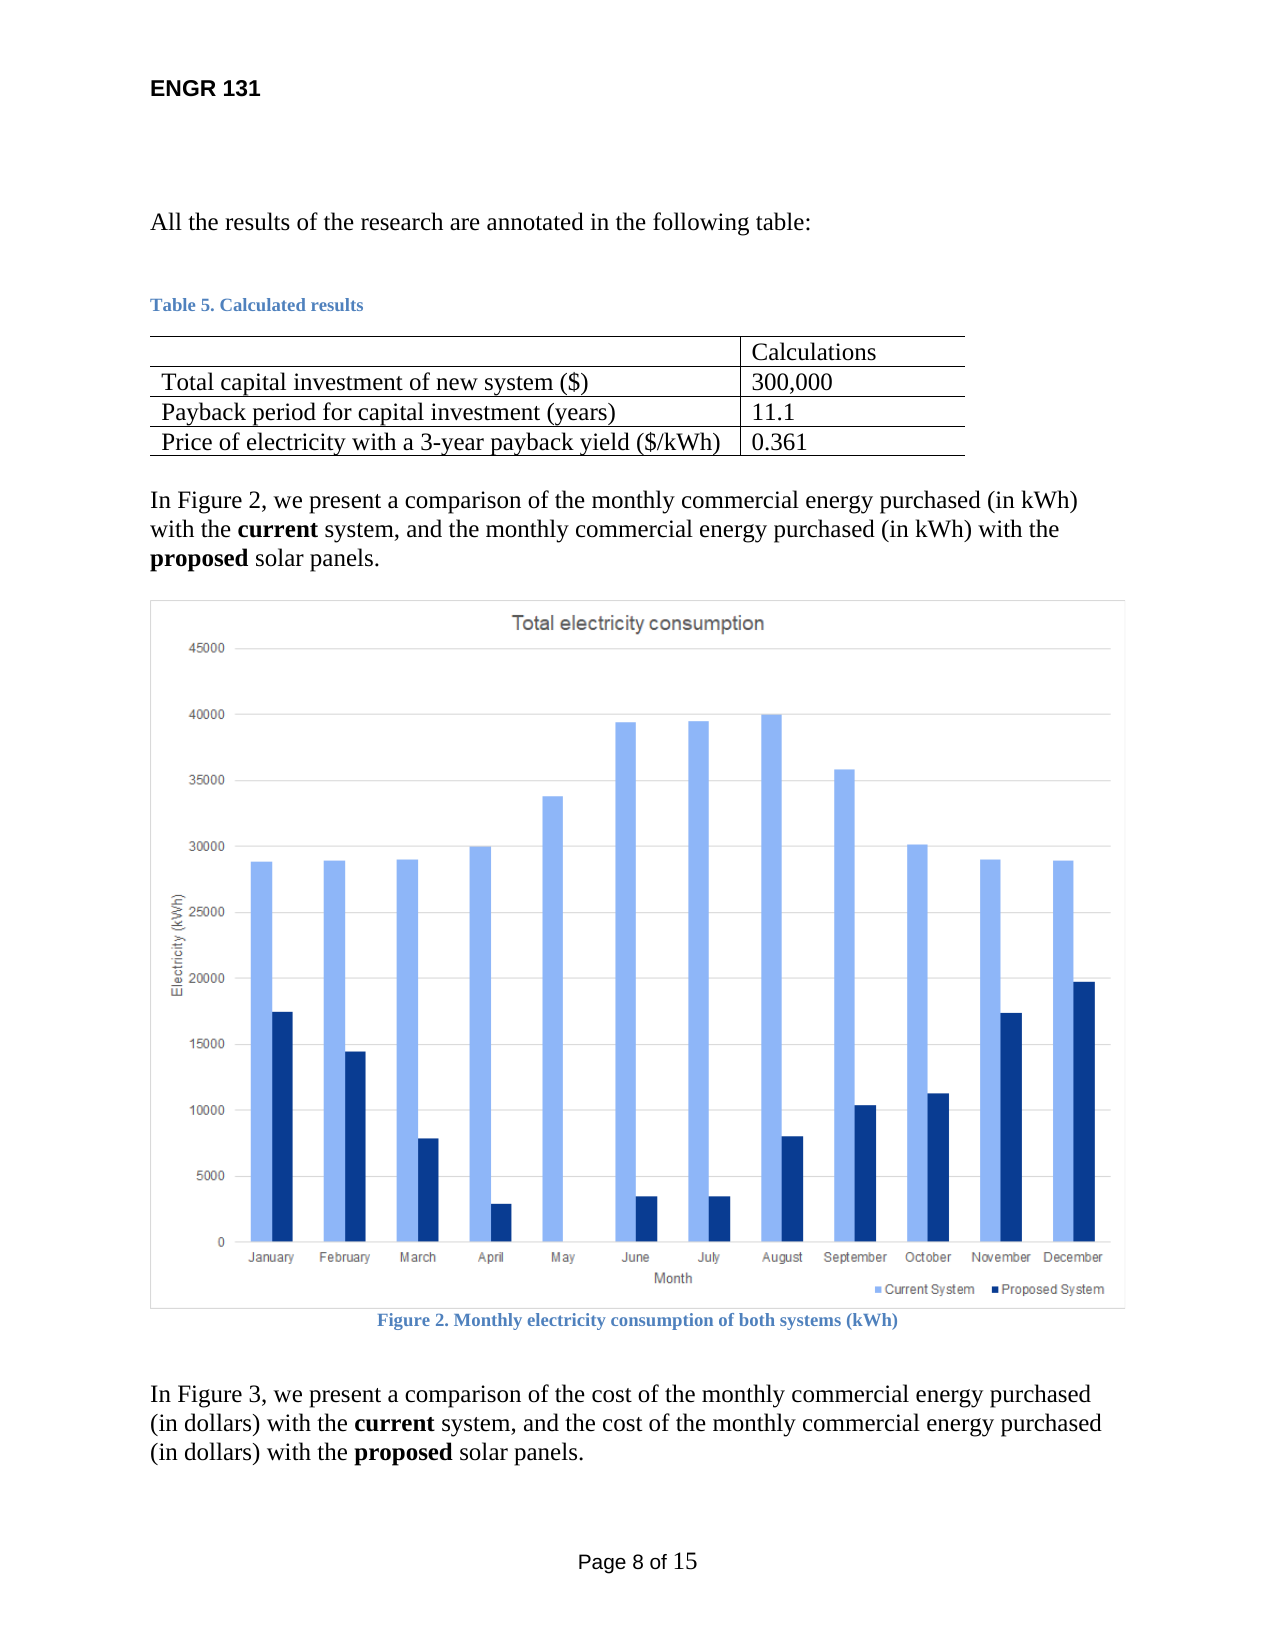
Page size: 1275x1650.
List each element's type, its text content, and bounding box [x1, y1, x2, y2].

text All the results of the research are annotated in the following table: [150, 207, 1125, 236]
table_header [150, 337, 740, 366]
table_cell 0.361 [741, 427, 965, 455]
table_cell 300,000 [741, 367, 965, 396]
table_cell Payback period for capital investment (years) [150, 397, 740, 426]
table_cell 11.1 [741, 397, 965, 426]
picture [150, 600, 1125, 1309]
text In Figure 2, we present a comparison of the monthly commercial energy purchased (in kWh) with the current system, and the monthly commercial energy purchased (in kWh) with the proposed solar panels. [150, 485, 1125, 571]
text In Figure 3, we present a comparison of the cost of the monthly commercial energy purchased (in dollars) with the current system, and the cost of the monthly commercial energy purchased (in dollars) with the proposed solar panels. [150, 1379, 1125, 1466]
table_cell Price of electricity with a 3-year payback yield ($/kWh) [150, 427, 740, 455]
table_header Calculations [741, 337, 965, 366]
text Table 5. Calculated results [150, 294, 1125, 315]
table_cell Total capital investment of new system ($) [150, 367, 740, 396]
text Figure 2. Monthly electricity consumption of both systems (kWh) [150, 1309, 1125, 1330]
